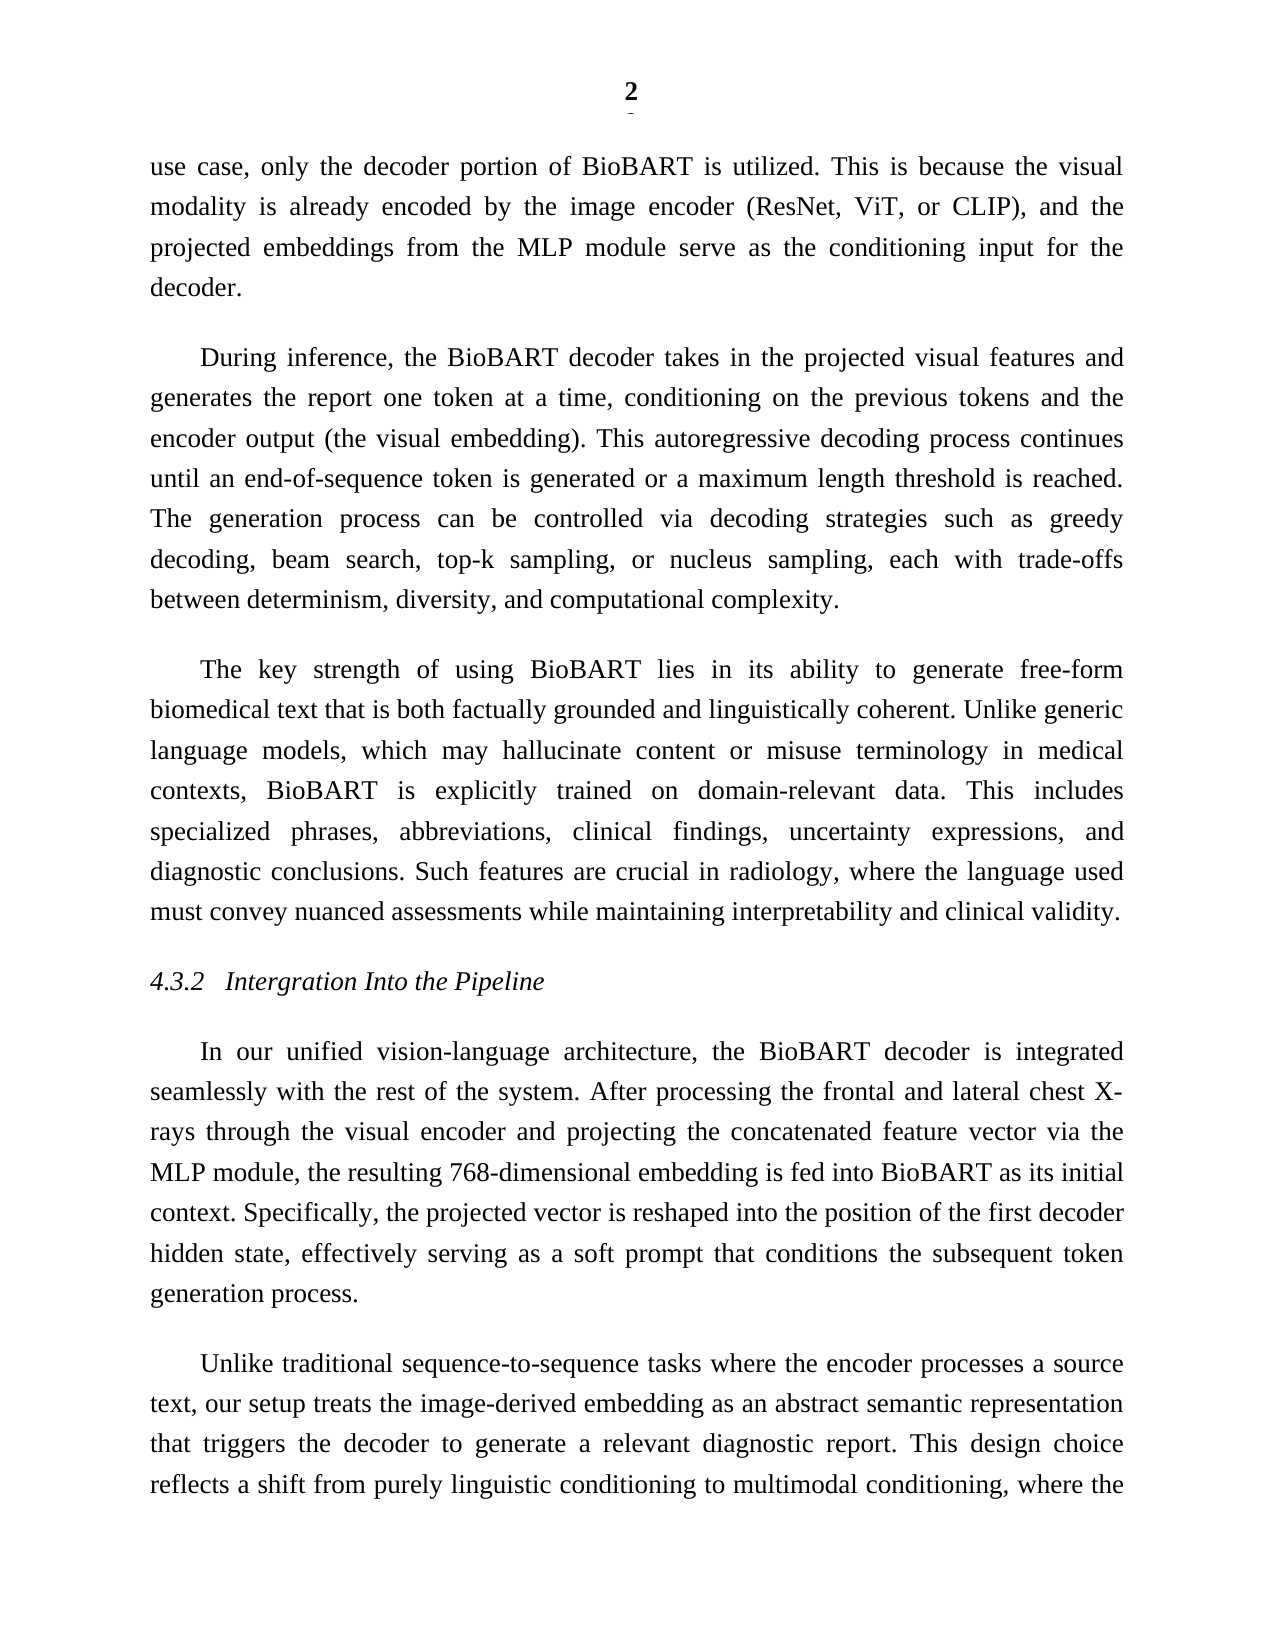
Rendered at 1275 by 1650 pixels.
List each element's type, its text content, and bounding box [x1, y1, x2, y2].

list Intergration Into the Pipeline [150, 965, 1125, 996]
text In our unified vision-language architecture, the BioBART decoder is integrated seamlessly with the rest of the system. After processing the frontal and lateral chest X-rays through the visual encoder and projecting the concatenated feature vector via the MLP module, the resulting 768-dimensional embedding is fed into BioBART as its initial context. Specifically, the projected vector is reshaped into the position of the first decoder hidden state, effectively serving as a soft prompt that conditions the subsequent token generation process. [150, 1034, 1125, 1308]
text During inference, the BioBART decoder takes in the projected visual features and generates the report one token at a time, conditioning on the previous tokens and the encoder output (the visual embedding). This autoregressive decoding process continues until an end-of-sequence token is generated or a maximum length threshold is reached. The generation process can be controlled via decoding strategies such as greedy decoding, beam search, top-k sampling, or nucleus sampling, each with trade-offs between determinism, diversity, and computational complexity. [150, 341, 1125, 614]
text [150, 150, 1125, 302]
text The key strength of using BioBART lies in its ability to generate free-form biomedical text that is both factually grounded and linguistically coherent. Unlike generic language models, which may hallucinate content or misuse terminology in medical contexts, BioBART is explicitly trained on domain-relevant data. This includes specialized phrases, abbreviations, clinical findings, uncertainty expressions, and diagnostic conclusions. Such features are crucial in radiology, where the language used must convey nuanced assessments while maintaining interpretability and clinical validity. [150, 653, 1125, 927]
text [150, 1347, 1125, 1499]
